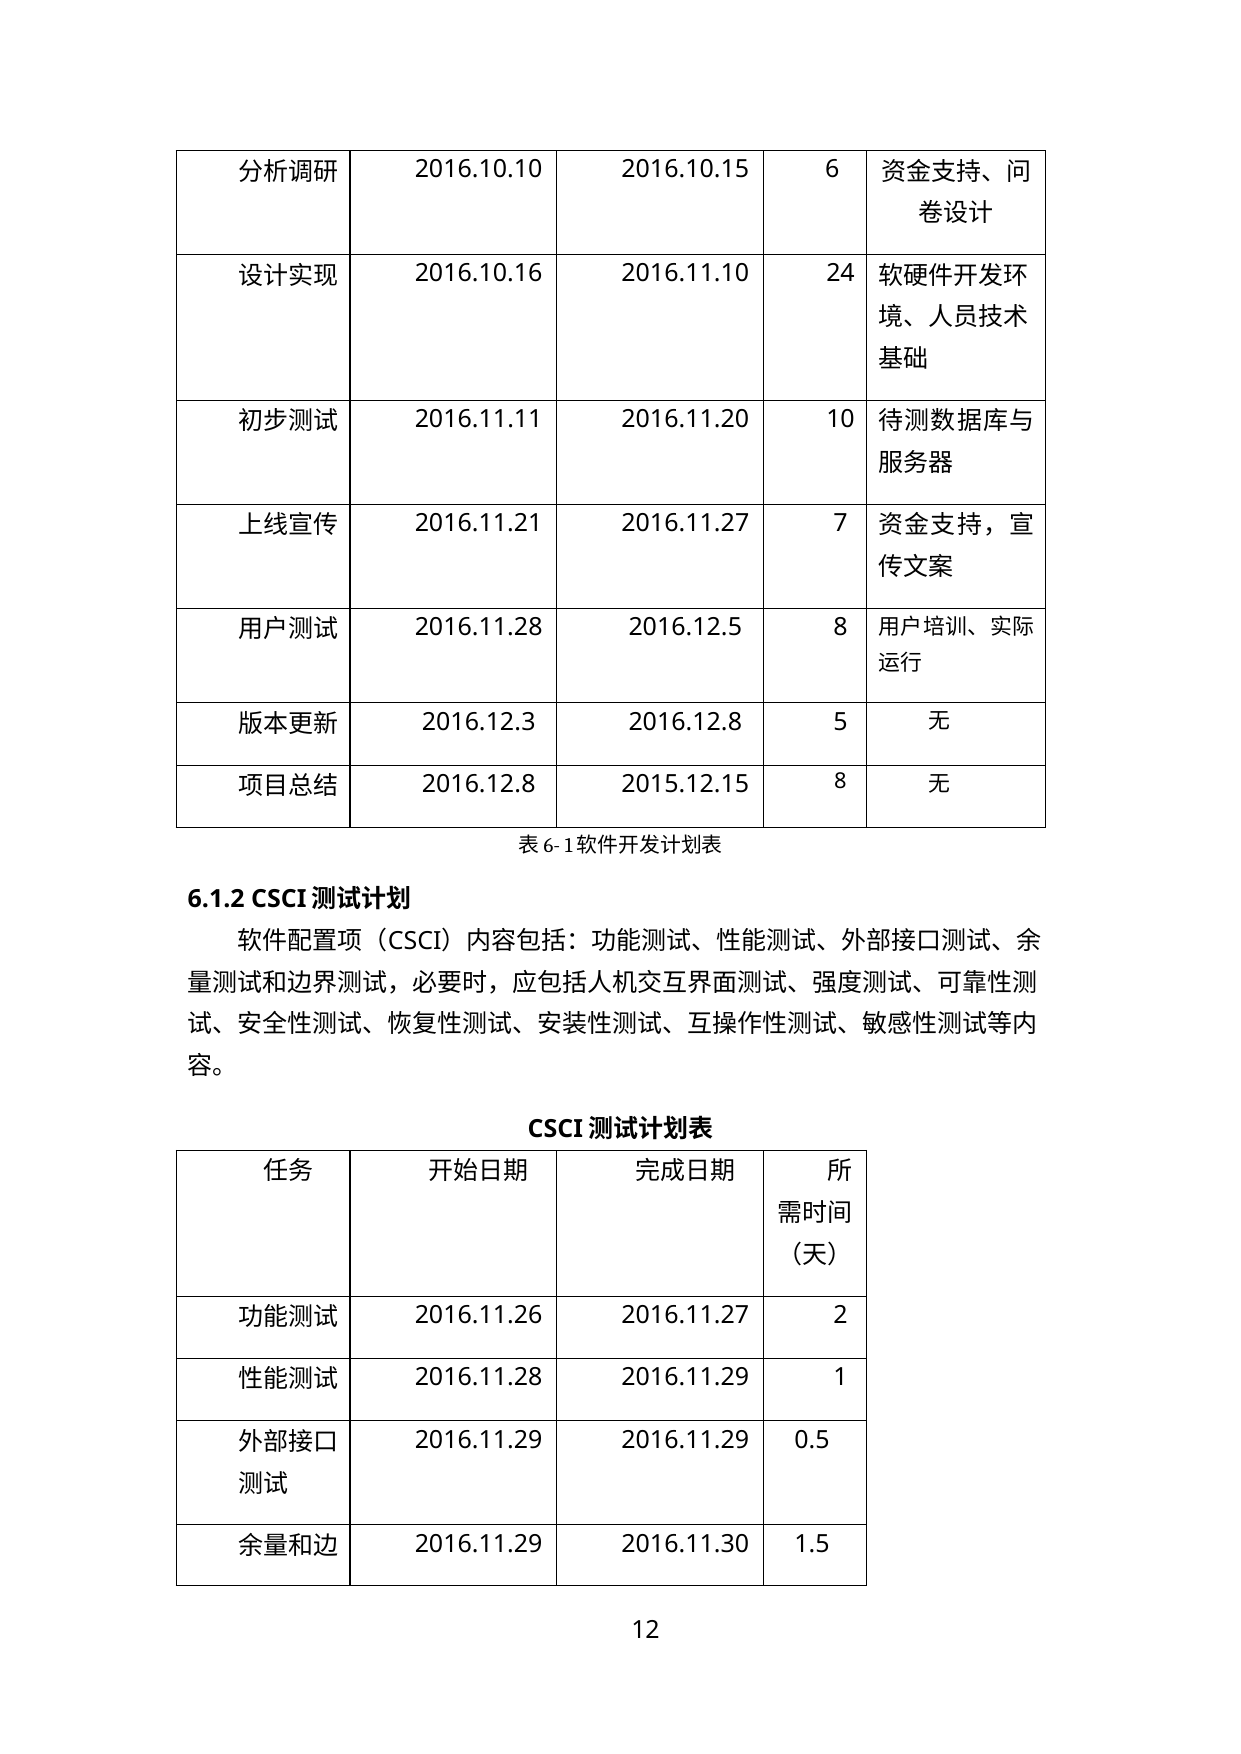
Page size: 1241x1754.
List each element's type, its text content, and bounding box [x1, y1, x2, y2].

table_cell 2 [764, 1297, 866, 1358]
table_header 完成日期 [557, 1151, 763, 1296]
table_header 所需时间（天） [764, 1151, 866, 1296]
subtitle 6.1.2 CSCI测试计划 [187, 879, 1053, 915]
table_cell 1.5 [764, 1525, 866, 1584]
table_cell 2015.12.15 [557, 766, 763, 827]
table_cell 用户培训、实际运行 [867, 609, 1045, 702]
subtitle CSCI测试计划表 [187, 1108, 1053, 1144]
table_cell 设计实现 [177, 255, 349, 400]
table_cell 2016.11.30 [557, 1525, 763, 1584]
table_header 任务 [177, 1151, 349, 1296]
table_cell 24 [764, 255, 866, 400]
table_cell 功能测试 [177, 1297, 349, 1358]
text 表 6- 1 软件开发计划表 [187, 828, 1053, 858]
table_cell 2016.10.15 [557, 151, 763, 254]
table_cell 外部接口测试 [177, 1421, 349, 1524]
table_cell 2016.11.28 [351, 609, 556, 702]
table_cell 2016.11.29 [557, 1359, 763, 1420]
table_cell 2016.11.10 [557, 255, 763, 400]
table_cell 余量和边界测试 [177, 1525, 349, 1584]
table_cell 2016.10.16 [351, 255, 556, 400]
table_cell 8 [764, 609, 866, 702]
table_cell 2016.12.3 [351, 703, 556, 764]
table_cell 2016.11.27 [557, 505, 763, 608]
table_cell 用户测试 [177, 609, 349, 702]
table_cell 2016.10.10 [351, 151, 556, 254]
table_cell 2016.11.26 [351, 1297, 556, 1358]
table_cell 2016.11.29 [351, 1525, 556, 1584]
table_cell 5 [764, 703, 866, 764]
table_cell 0.5 [764, 1421, 866, 1524]
table_cell 10 [764, 401, 866, 504]
table_cell 性能测试 [177, 1359, 349, 1420]
table_cell 软硬件开发环境、人员技术基础 [867, 255, 1045, 400]
table_cell 2016.11.29 [557, 1421, 763, 1524]
table_cell 版本更新 [177, 703, 349, 764]
table_cell 资金支持、问卷设计 [867, 151, 1045, 254]
table_cell 7 [764, 505, 866, 608]
table_cell 2016.11.20 [557, 401, 763, 504]
table_cell 初步测试 [177, 401, 349, 504]
table_cell 2016.12.8 [351, 766, 556, 827]
table_cell 2016.11.29 [351, 1421, 556, 1524]
table_cell 资金支持，宣传文案 [867, 505, 1045, 608]
table_cell 分析调研 [177, 151, 349, 254]
table_cell 6 [764, 151, 866, 254]
table_cell 2016.11.21 [351, 505, 556, 608]
table_cell 2016.11.28 [351, 1359, 556, 1420]
table_cell 待测数据库与服务器 [867, 401, 1045, 504]
table_cell 2016.12.5 [557, 609, 763, 702]
table_cell 上线宣传 [177, 505, 349, 608]
table_cell 2016.11.11 [351, 401, 556, 504]
table_cell 2016.12.8 [557, 703, 763, 764]
table_cell 无 [867, 766, 1045, 827]
table_cell 项目总结 [177, 766, 349, 827]
table_cell 2016.11.27 [557, 1297, 763, 1358]
text 软件配置项（CSCI）内容包括：功能测试、性能测试、外部接口测试、余量测试和边界测试，必要时，应包括人机交互界面测试、强度测试、可靠性测试、安全性测试、恢复性测试、安装性测试、互操作性测试、敏感性测试等内容。 [187, 921, 1053, 1082]
table_cell 8 [764, 766, 866, 827]
table_header 开始日期 [351, 1151, 556, 1296]
table_cell 1 [764, 1359, 866, 1420]
table_cell 无 [867, 703, 1045, 764]
